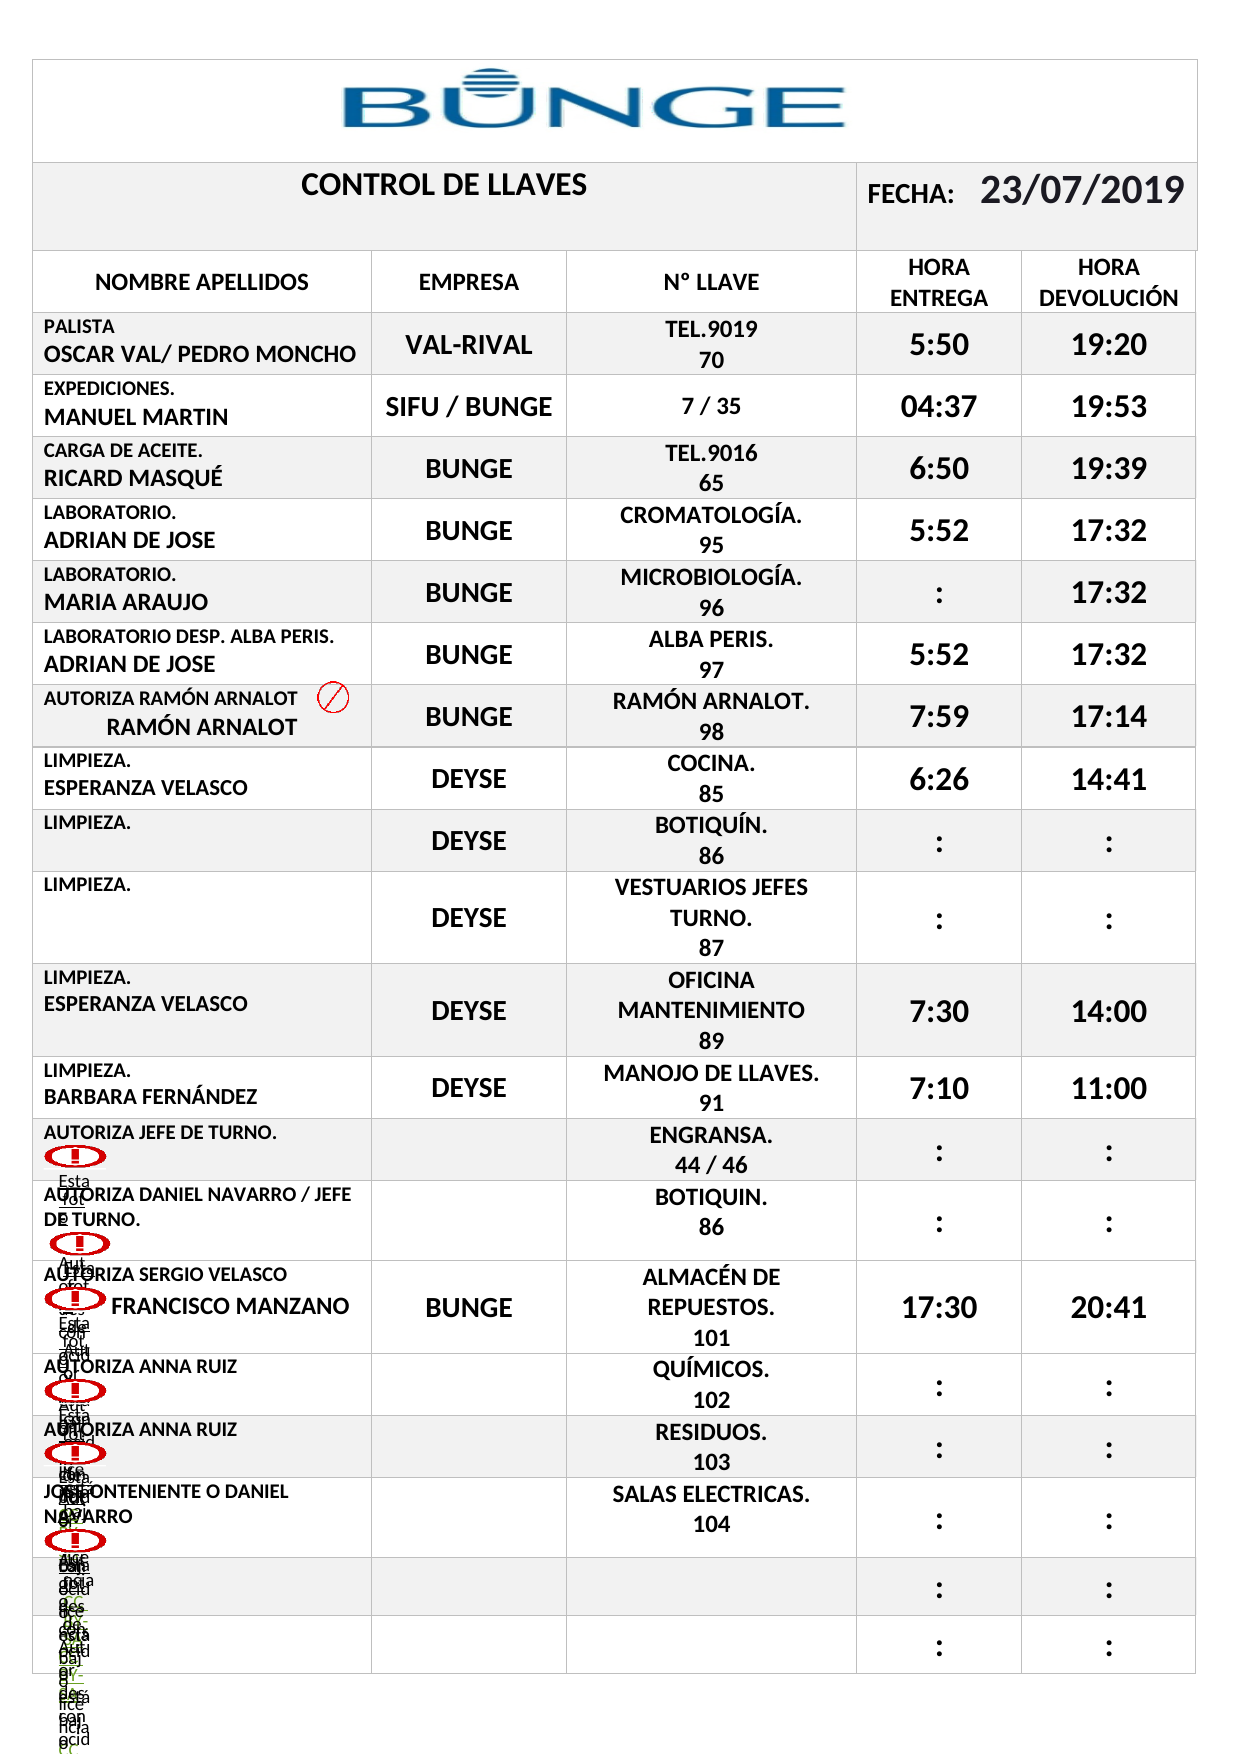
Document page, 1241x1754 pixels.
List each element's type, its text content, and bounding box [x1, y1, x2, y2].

table_cell VAL-RIVAL [372, 313, 566, 374]
table_cell OFICINA MANTENIMIENTO 89 [567, 964, 856, 1056]
table_cell RAMÓN ARNALOT. 98 [567, 685, 856, 746]
table_cell BUNGE [372, 437, 566, 498]
table_cell ALMACÉN DE REPUESTOS. 101 [567, 1261, 856, 1353]
table_cell : [1022, 1558, 1195, 1615]
table_cell AUTORIZA JEFE DE TURNO. [33, 1119, 371, 1180]
table_cell 7:10 [857, 1057, 1021, 1118]
table_cell : [1022, 810, 1195, 871]
table_cell EMPRESA [372, 251, 566, 312]
table_cell BUNGE [372, 1261, 566, 1353]
table_cell : [857, 1558, 1021, 1615]
table_cell LABORATORIO DESP. ALBA PERIS. ADRIAN DE JOSE [33, 623, 371, 684]
table_cell [372, 1558, 566, 1615]
table_cell 17:32 [1022, 561, 1195, 622]
table_cell JOSE ONTENIENTE O DANIEL NAVARRO [33, 1478, 83, 1557]
table_cell : [857, 1354, 1021, 1415]
table_cell JOSE ONTENIENTE O DANIEL NAVARRO [66, 1478, 371, 1557]
table_cell 14:41 [1022, 748, 1195, 808]
table_cell [372, 1181, 566, 1260]
table_cell 19:53 [1022, 375, 1195, 436]
table_cell 04:37 [857, 375, 1021, 436]
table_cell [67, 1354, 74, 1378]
table_cell DEYSE [372, 872, 566, 963]
table_cell : [1022, 1616, 1195, 1673]
table_cell RESIDUOS. 103 [567, 1416, 856, 1477]
table_cell AUTORIZA RAMÓN ARNALOT RAMÓN ARNALOT [33, 685, 371, 746]
table_cell : [857, 872, 1021, 963]
table_cell NOMBRE APELLIDOS [33, 251, 371, 312]
table_cell 19:39 [1022, 437, 1195, 498]
table_cell : [1022, 1416, 1195, 1477]
table_cell [33, 1558, 371, 1615]
picture [43, 1378, 107, 1403]
table_cell : [857, 1181, 1021, 1260]
table_cell CONTROL DE LLAVES [33, 163, 856, 250]
table_cell 14:00 [1022, 964, 1195, 1056]
table_cell 7 / 35 [567, 375, 856, 436]
table_cell [372, 1478, 566, 1557]
table_cell : [857, 1478, 1021, 1557]
table_cell : [1022, 1478, 1195, 1557]
table_cell [567, 1616, 856, 1673]
picture [43, 1286, 107, 1311]
table_cell : [1022, 872, 1195, 963]
table_cell Nº LLAVE [567, 251, 856, 312]
table_cell TEL.9016 65 [567, 437, 856, 498]
picture [48, 1231, 111, 1255]
table_cell AUTORIZA ANNA RUIZ [81, 1416, 371, 1477]
table_cell : [857, 561, 1021, 622]
table_cell LIMPIEZA. BARBARA FERNÁNDEZ [33, 1057, 371, 1118]
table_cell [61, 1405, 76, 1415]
table_cell AUTORIZA DANIEL NAVARRO / JEFE DE TURNO. [33, 1181, 371, 1260]
table_cell ENGRANSA. 44 / 46 [567, 1119, 856, 1180]
table_cell [372, 1416, 566, 1477]
table_cell 17:14 [1022, 685, 1195, 746]
table_cell 17:30 [857, 1261, 1021, 1353]
table_cell DEYSE [372, 748, 566, 808]
table_cell [33, 1616, 371, 1673]
table_cell BOTIQUIN. 86 [567, 1181, 856, 1260]
table_cell : [1022, 1181, 1195, 1260]
table_cell : [857, 1416, 1021, 1477]
table_cell 20:41 [1022, 1261, 1195, 1353]
table_cell : [1022, 1119, 1195, 1180]
table_cell 7:30 [857, 964, 1021, 1056]
picture [43, 1528, 107, 1553]
table_cell BUNGE [372, 623, 566, 684]
table_cell COCINA. 85 [567, 748, 856, 808]
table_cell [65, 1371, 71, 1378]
table_cell BOTIQUÍN. 86 [567, 810, 856, 871]
table_cell AUTORIZA ANNA RUIZ [33, 1354, 64, 1415]
table_cell ALBA PERIS. 97 [567, 623, 856, 684]
table_cell BUNGE [372, 685, 566, 746]
table_cell CROMATOLOGÍA. 95 [567, 499, 856, 560]
table_cell LIMPIEZA. [33, 872, 371, 963]
table_cell MICROBIOLOGÍA. 96 [567, 561, 856, 622]
table_cell LIMPIEZA. [33, 810, 371, 871]
table_cell : [1022, 1354, 1195, 1415]
table_cell 5:52 [857, 623, 1021, 684]
table_cell QUÍMICOS. 102 [567, 1354, 856, 1415]
table_cell DEYSE [372, 964, 566, 1056]
table_cell AUTORIZA ANNA RUIZ [33, 1416, 74, 1477]
table_cell 6:26 [857, 748, 1021, 808]
table_cell VESTUARIOS JEFES TURNO. 87 [567, 872, 856, 963]
picture [336, 59, 852, 138]
table_header [33, 60, 1197, 162]
table_cell EXPEDICIONES. MANUEL MARTIN [33, 375, 371, 436]
table_cell LIMPIEZA. ESPERANZA VELASCO [33, 748, 371, 808]
picture [43, 1144, 107, 1168]
table_cell : [857, 810, 1021, 871]
picture [43, 1441, 107, 1465]
table_cell HORA DEVOLUCIÓN [1022, 251, 1195, 312]
table_cell : [857, 1616, 1021, 1673]
table_cell PALISTA OSCAR VAL/ PEDRO MONCHO [33, 313, 371, 374]
table_cell FECHA: 23/07/2019 [857, 163, 1197, 250]
table_cell HORA ENTREGA [857, 251, 1021, 312]
table_cell AUTORIZA SERGIO VELASCO FRANCISCO MANZANO [33, 1261, 371, 1353]
table_cell SIFU / BUNGE [372, 375, 566, 436]
table_cell LABORATORIO. ADRIAN DE JOSE [33, 499, 371, 560]
table_cell [372, 1616, 566, 1673]
table_cell 17:32 [1022, 499, 1195, 560]
table_cell 7:59 [857, 685, 1021, 746]
table_cell MANOJO DE LLAVES. 91 [567, 1057, 856, 1118]
table_cell BUNGE [372, 499, 566, 560]
table_cell BUNGE [372, 561, 566, 622]
table_cell TEL.9019 70 [567, 313, 856, 374]
table_cell LABORATORIO. MARIA ARAUJO [33, 561, 371, 622]
table_cell [567, 1558, 856, 1615]
table_cell [372, 1354, 566, 1415]
table_cell : [857, 1119, 1021, 1180]
table_cell 6:50 [857, 437, 1021, 498]
picture [317, 681, 349, 713]
table_cell DEYSE [372, 810, 566, 871]
table_cell [372, 1119, 566, 1180]
table_cell AUTORIZA ANNA RUIZ [76, 1354, 371, 1415]
table_cell DEYSE [372, 1057, 566, 1118]
table_cell 5:50 [857, 313, 1021, 374]
table_cell 17:32 [1022, 623, 1195, 684]
table_cell SALAS ELECTRICAS. 104 [567, 1478, 856, 1557]
table_cell 19:20 [1022, 313, 1195, 374]
table_cell 11:00 [1022, 1057, 1195, 1118]
table_cell 5:52 [857, 499, 1021, 560]
table_cell CARGA DE ACEITE. RICARD MASQUÉ [33, 437, 371, 498]
table_cell LIMPIEZA. ESPERANZA VELASCO [33, 964, 371, 1056]
